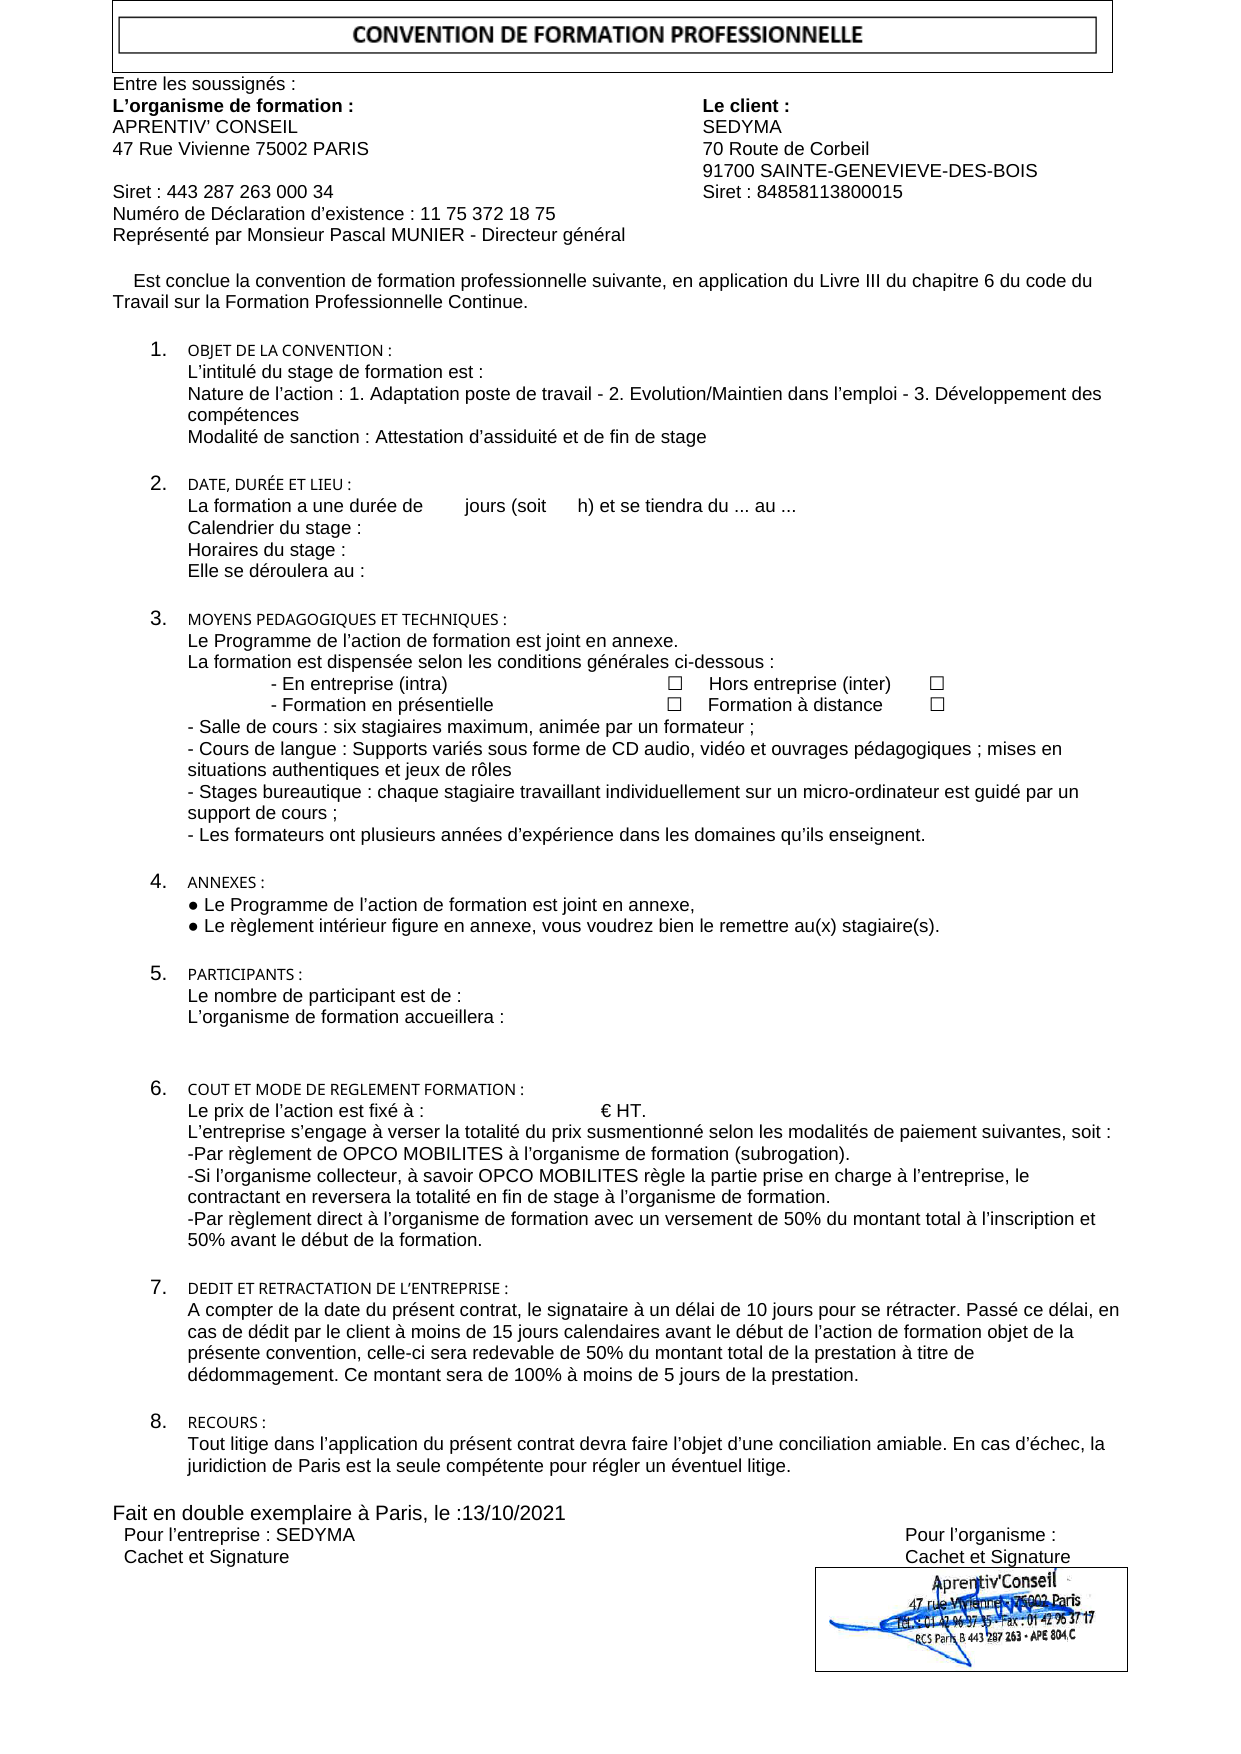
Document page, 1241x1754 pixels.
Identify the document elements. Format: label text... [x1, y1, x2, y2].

list OBJET DE LA CONVENTION :L’intitulé du stage de formation est : Nature de l’action : 1. Adaptation poste de travail - 2. Evolution/Maintien dans l’emploi - 3. Développement des compétencesModalité de sanction : Attestation d’assiduité et de fin de stage [150, 337, 1128, 447]
text Est conclue la convention de formation professionnelle suivante, en application du Livre III du chapitre 6 du code du Travail sur la Formation Professionnelle Continue. [112, 269, 1128, 313]
list PARTICIPANTS :Le nombre de participant est de : L’organisme de formation accueillera : [150, 960, 1128, 1052]
text Siret : 443 287 263 000 34 Siret : 84858113800015 [112, 181, 1128, 202]
picture [113, 1, 1112, 72]
text 91700 SAINTE-GENEVIEVE-DES-BOIS [112, 159, 1128, 181]
table_cell Cachet et Signature [113, 1546, 894, 1567]
list ANNEXES :● Le Programme de l’action de formation est joint en annexe,● Le règlement intérieur figure en annexe, vous voudrez bien le remettre au(x) stagiaire(s). [150, 869, 1128, 936]
text 47 Rue Vivienne 75002 PARIS 70 Route de Corbeil [112, 138, 1128, 159]
table_header Pour l’entreprise : SEDYMA [113, 1524, 894, 1546]
text Fait en double exemplaire à Paris, le :13/10/2021 [112, 1500, 1128, 1524]
text L’organisme de formation : Le client : [112, 95, 1128, 116]
list DATE, DURÉE ET LIEU :La formation a une durée de jours (soit h) et se tiendra du ... au ...Calendrier du stage : Horaires du stage : Elle se déroulera au : [150, 471, 1128, 581]
list COUT ET MODE DE REGLEMENT FORMATION :Le prix de l’action est fixé à : € HT.L’entreprise s’engage à verser la totalité du prix susmentionné selon les modalités de paiement suivantes, soit :-Par règlement de OPCO MOBILITES à l’organisme de formation (subrogation).-Si l’organisme collecteur, à savoir OPCO MOBILITES règle la partie prise en charge à l’entreprise, le contractant en reversera la totalité en fin de stage à l’organisme de formation.-Par règlement direct à l’organisme de formation avec un versement de 50% du montant total à l’inscription et 50% avant le début de la formation. [150, 1076, 1128, 1251]
text Entre les soussignés : [112, 24, 1128, 95]
list RECOURS :Tout litige dans l’application du présent contrat devra faire l’objet d’une conciliation amiable. En cas d’échec, la juridiction de Paris est la seule compétente pour régler un éventuel litige. [150, 1409, 1128, 1476]
text Représenté par Monsieur Pascal MUNIER - Directeur général [112, 224, 1128, 246]
text APRENTIV’ CONSEIL SEDYMA [112, 116, 1128, 138]
text Numéro de Déclaration d’existence : 11 75 372 18 75 [112, 202, 1128, 224]
picture [816, 1568, 1127, 1671]
list DEDIT ET RETRACTATION DE L’ENTREPRISE :A compter de la date du présent contrat, le signataire à un délai de 10 jours pour se rétracter. Passé ce délai, en cas de dédit par le client à moins de 15 jours calendaires avant le début de l’action de formation objet de la présente convention, celle-ci sera redevable de 50% du montant total de la prestation à titre de dédommagement. Ce montant sera de 100% à moins de 5 jours de la prestation. [150, 1275, 1128, 1385]
table_cell Cachet et Signature [894, 1546, 1154, 1567]
list MOYENS PEDAGOGIQUES ET TECHNIQUES :Le Programme de l’action de formation est joint en annexe.La formation est dispensée selon les conditions générales ci-dessous : - En entreprise (intra) ☐ Hors entreprise (inter) ☐ - Formation en présentielle ☐ Formation à distance ☐- Salle de cours : six stagiaires maximum, animée par un formateur ;- Cours de langue : Supports variés sous forme de CD audio, vidéo et ouvrages pédagogiques ; mises en situations authentiques et jeux de rôles- Stages bureautique : chaque stagiaire travaillant individuellement sur un micro-ordinateur est guidé par un support de cours ;- Les formateurs ont plusieurs années d’expérience dans les domaines qu’ils enseignent. [150, 605, 1128, 845]
table_header Pour l’organisme : [894, 1524, 1154, 1546]
